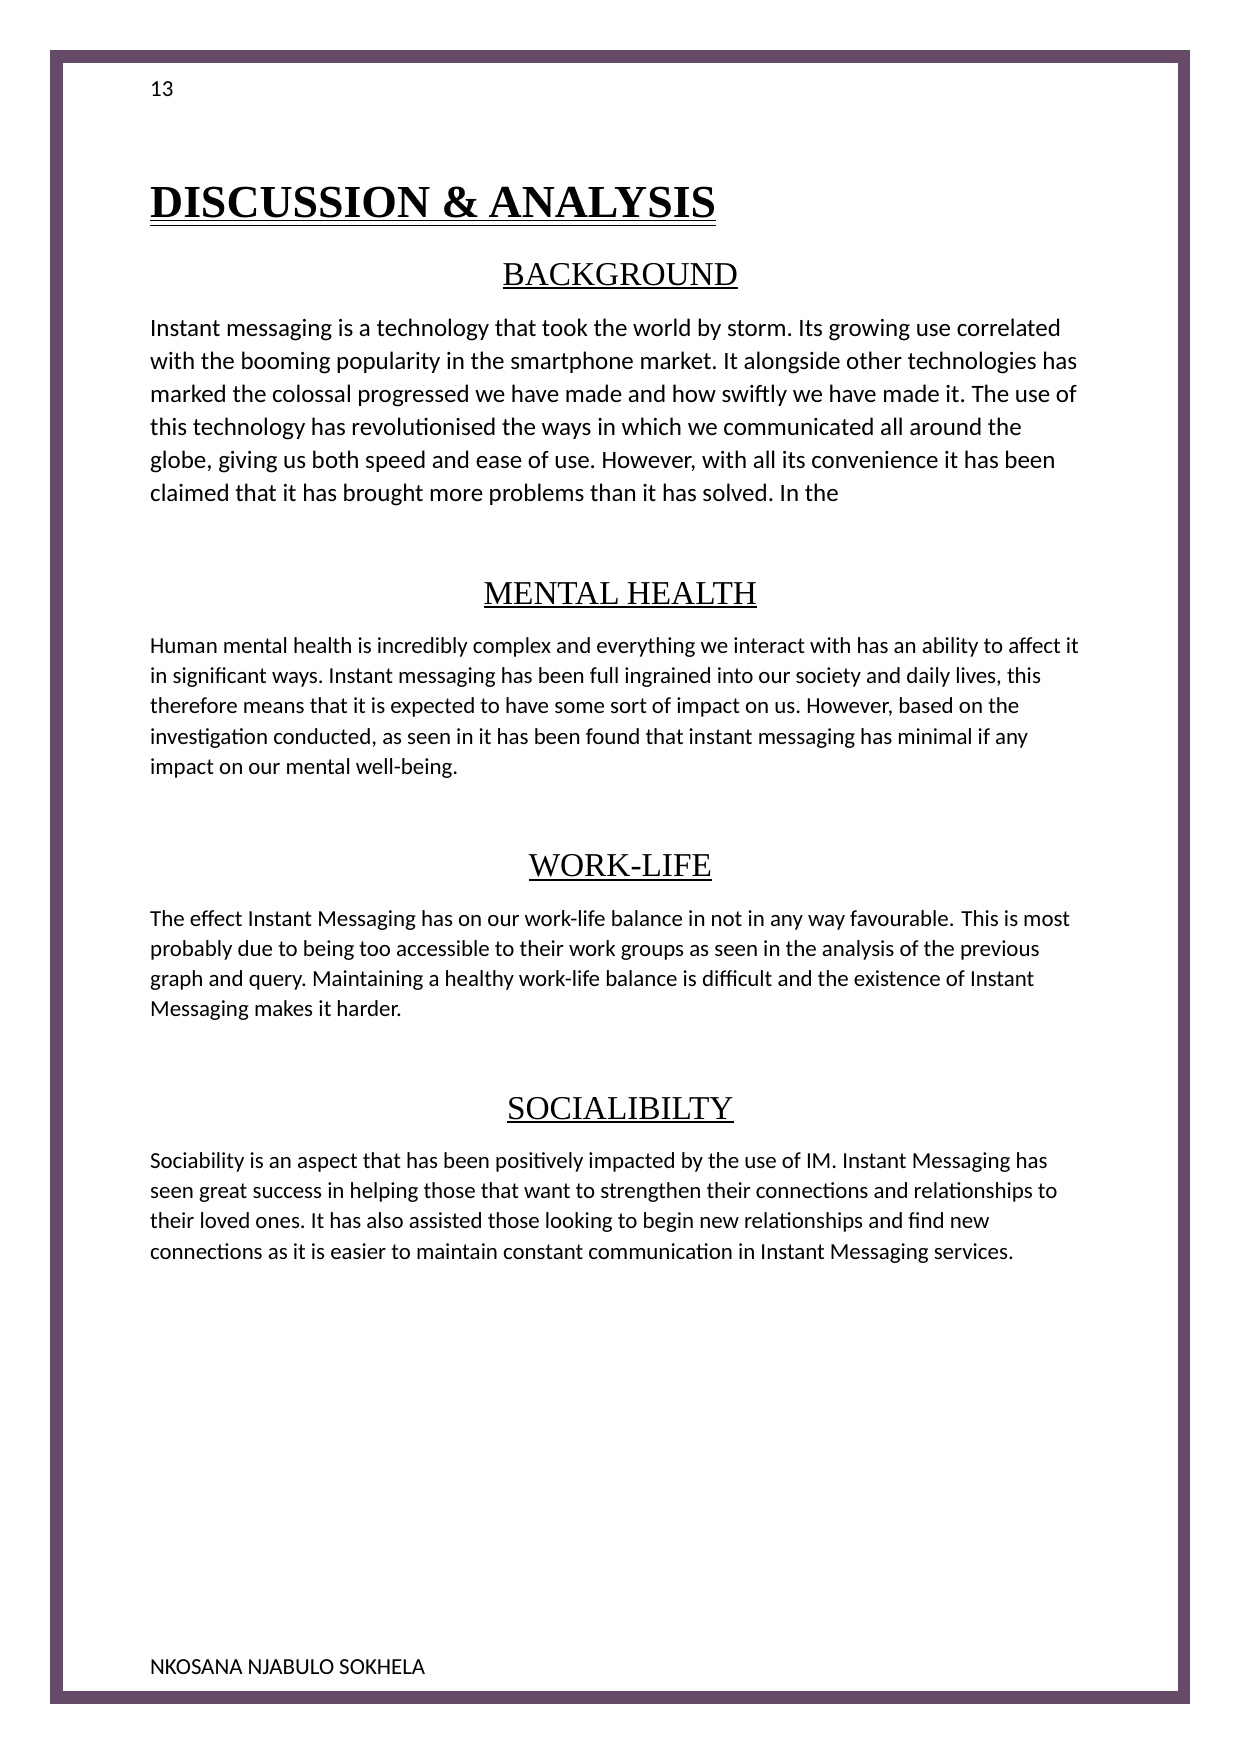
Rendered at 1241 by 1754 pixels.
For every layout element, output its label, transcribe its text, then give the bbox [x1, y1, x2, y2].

subtitle MENTAL HEALTH [150, 573, 1090, 611]
text Instant messaging is a technology that took the world by storm. Its growing use correlated with the booming popularity in the smartphone market. It alongside other technologies has marked the colossal progressed we have made and how swiftly we have made it. The use of this technology has revolutionised the ways in which we communicated all around the globe, giving us both speed and ease of use. However, with all its convenience it has been claimed that it has brought more problems than it has solved. In the [150, 312, 1090, 507]
text Sociability is an aspect that has been positively impacted by the use of IM. Instant Messaging has seen great success in helping those that want to strengthen their connections and relationships to their loved ones. It has also assisted those looking to begin new relationships and find new connections as it is easier to maintain constant communication in Instant Messaging services. [150, 1146, 1090, 1265]
text The effect Instant Messaging has on our work-life balance in not in any way favourable. This is most probably due to being too accessible to their work groups as seen in the analysis of the previous graph and query. Maintaining a healthy work-life balance is difficult and the existence of Instant Messaging makes it harder. [150, 904, 1090, 1022]
subtitle BACKGROUND [150, 254, 1090, 292]
subtitle SOCIALIBILTY [150, 1088, 1090, 1126]
text Human mental health is incredibly complex and everything we interact with has an ability to affect it in significant ways. Instant messaging has been full ingrained into our society and daily lives, this therefore means that it is expected to have some sort of impact on us. However, based on the investigation conducted, as seen in it has been found that instant messaging has minimal if any impact on our mental well-being. [150, 631, 1090, 780]
subtitle DISCUSSION & ANALYSIS [150, 175, 1090, 228]
subtitle WORK-LIFE [150, 846, 1090, 884]
